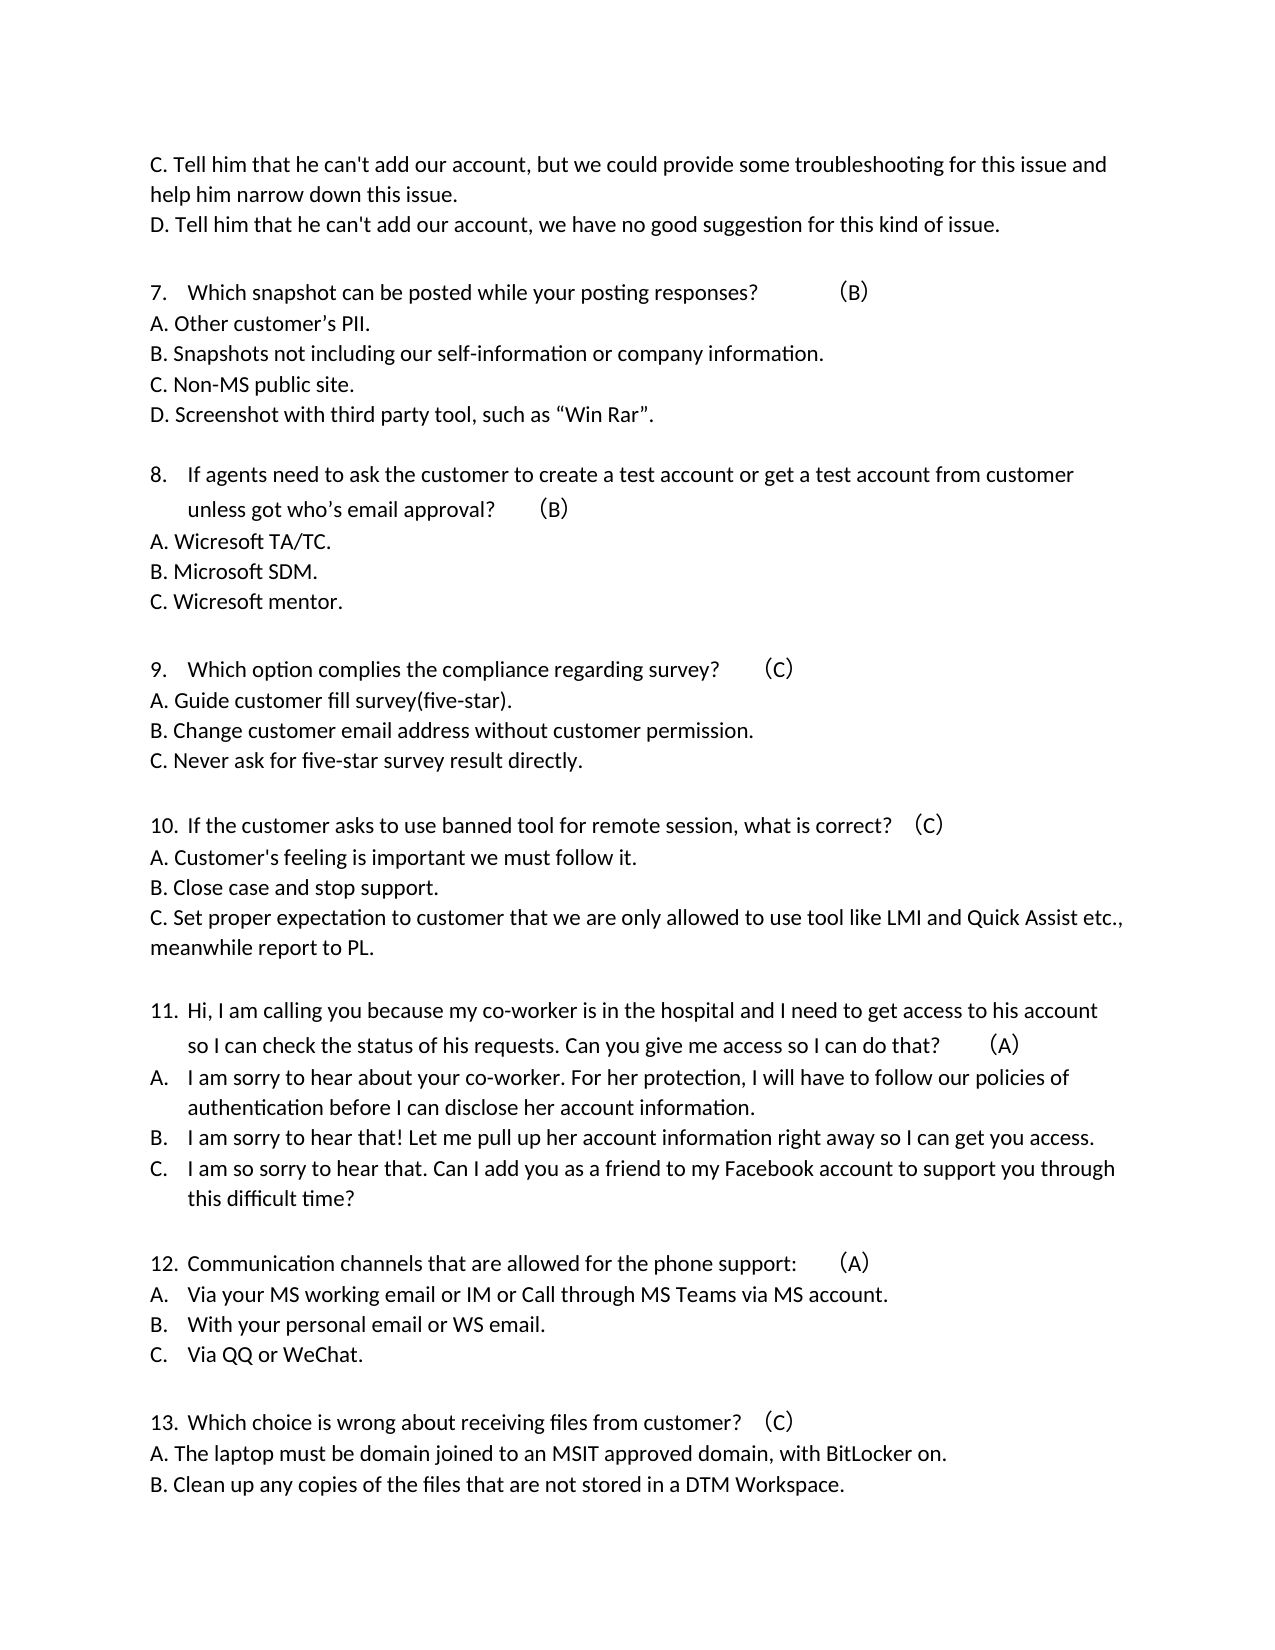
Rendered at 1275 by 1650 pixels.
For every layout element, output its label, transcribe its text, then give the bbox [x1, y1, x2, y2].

text C. Tell him that he can't add our account, but we could provide some troubleshooting for this issue and help him narrow down this issue. [150, 150, 1125, 208]
text B. Snapshots not including our self-information or company information. [150, 339, 1125, 368]
text C. Set proper expectation to customer that we are only allowed to use tool like LMI and Quick Assist etc., meanwhile report to PL. [150, 903, 1125, 962]
text A. The laptop must be domain joined to an MSIT approved domain, with BitLocker on. [150, 1439, 1125, 1468]
list I am sorry to hear about your co-worker. For her protection, I will have to follow our policies of authentication before I can disclose her account information. [150, 1063, 1125, 1121]
list If the customer asks to use banned tool for remote session, what is correct? （C） [150, 807, 1125, 840]
list Which option complies the compliance regarding survey? （C） [150, 650, 1125, 684]
text A. Other customer’s PII. [150, 309, 1125, 337]
text A. Wicresoft TA/TC. [150, 527, 1125, 555]
list Via QQ or WeChat. [150, 1341, 1125, 1369]
text B. Microsoft SDM. [150, 557, 1125, 585]
text B. Close case and stop support. [150, 873, 1125, 901]
text C. Non-MS public site. [150, 370, 1125, 398]
list Hi, I am calling you because my co-worker is in the hospital and I need to get access to his account so I can check the status of his requests. Can you give me access so I can do that? （A） [150, 997, 1125, 1061]
text B. Change customer email address without customer permission. [150, 716, 1125, 744]
list I am sorry to hear that! Let me pull up her account information right away so I can get you access. [150, 1123, 1125, 1152]
text D. Tell him that he can't add our account, we have no good suggestion for this kind of issue. [150, 210, 1125, 238]
text C. Wicresoft mentor. [150, 587, 1125, 615]
text D. Screenshot with third party tool, such as “Win Rar”. [150, 400, 1125, 428]
text A. Guide customer fill survey(five-star). [150, 686, 1125, 714]
list I am so sorry to hear that. Can I add you as a friend to my Facebook account to support you through this difficult time? [150, 1154, 1125, 1212]
list Which snapshot can be posted while your posting responses? （B） [150, 273, 1125, 307]
list With your personal email or WS email. [150, 1310, 1125, 1338]
text C. Never ask for five-star survey result directly. [150, 747, 1125, 775]
list If agents need to ask the customer to create a test account or get a test account from customer unless got who’s email approval? （B） [150, 460, 1125, 524]
list Communication channels that are allowed for the phone support: （A） [150, 1244, 1125, 1278]
list Which choice is wrong about receiving files from customer? （C） [150, 1404, 1125, 1437]
text A. Customer's feeling is important we must follow it. [150, 843, 1125, 871]
list Via your MS working email or IM or Call through MS Teams via MS account. [150, 1280, 1125, 1308]
text B. Clean up any copies of the files that are not stored in a DTM Workspace. [150, 1470, 1125, 1498]
